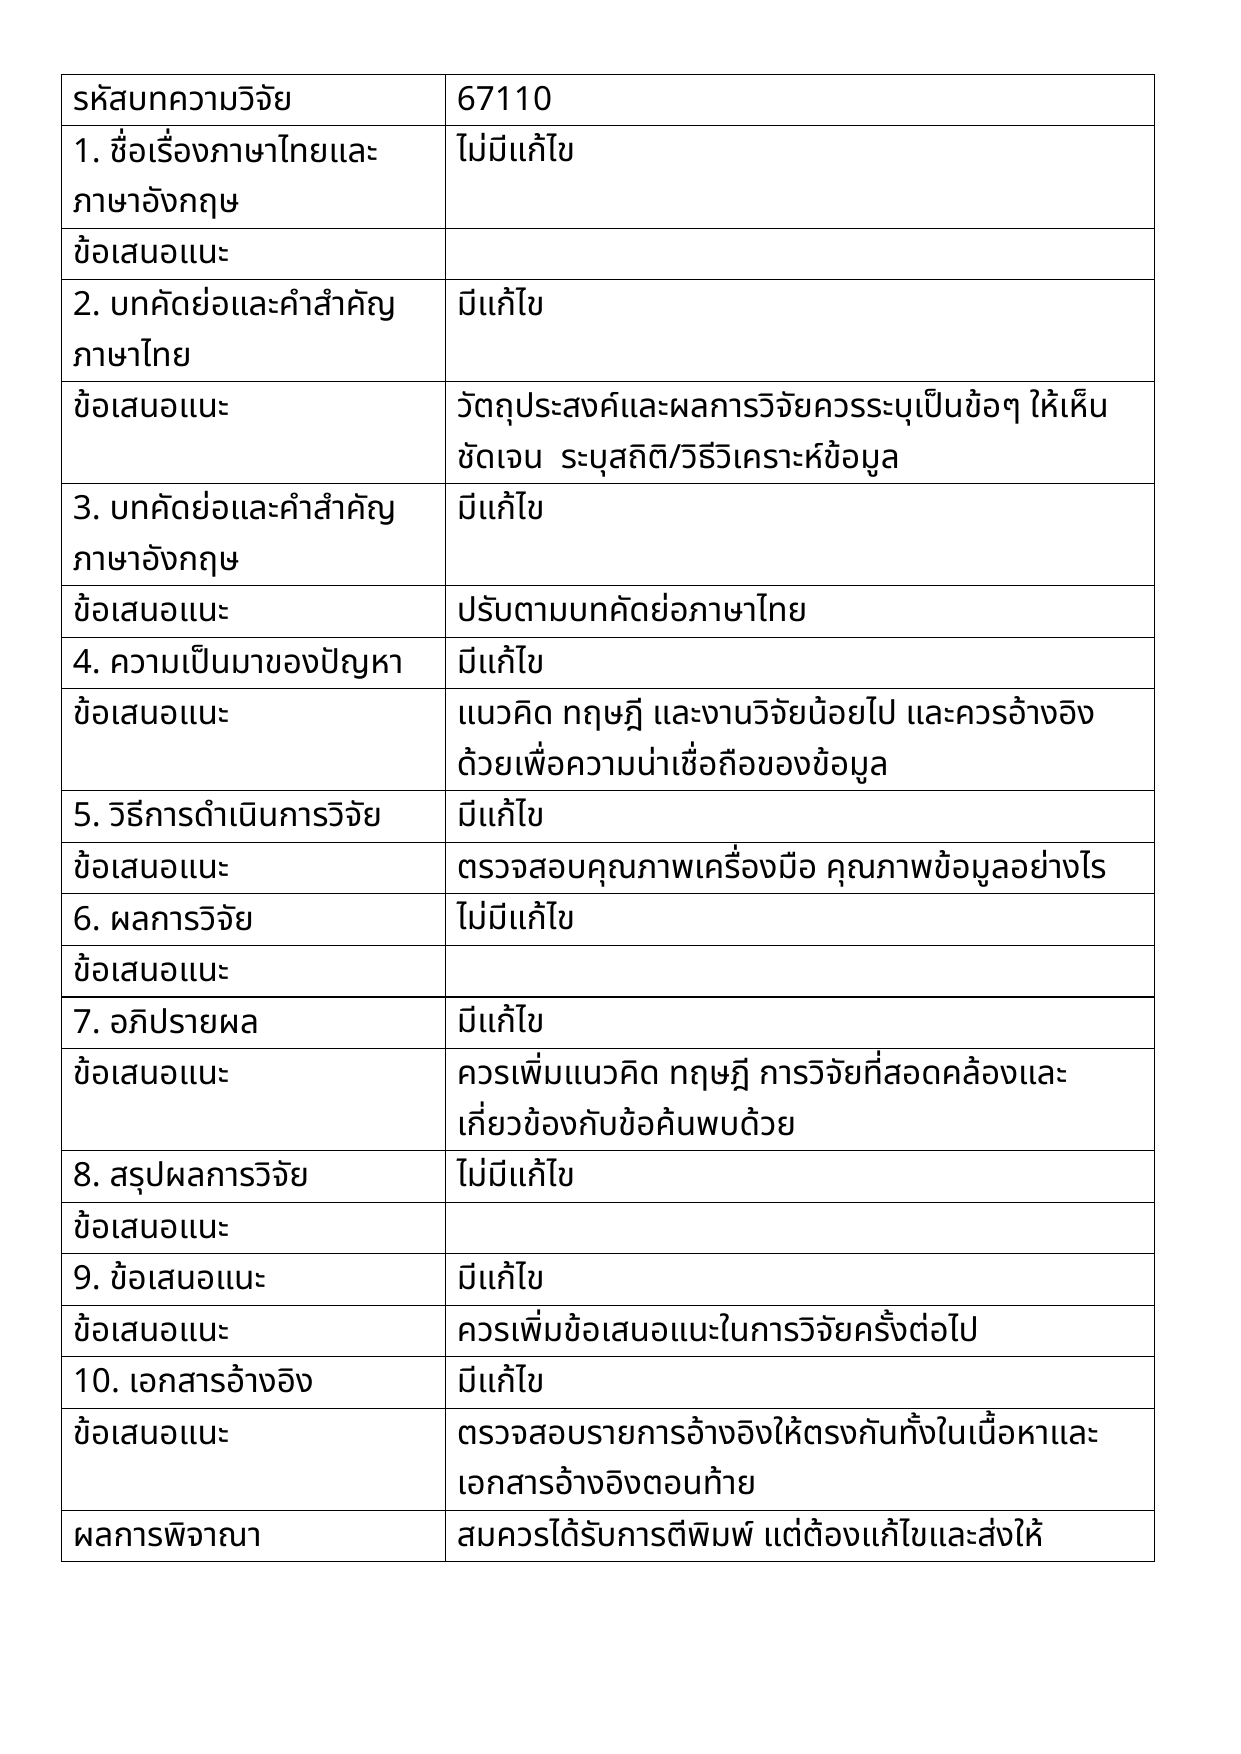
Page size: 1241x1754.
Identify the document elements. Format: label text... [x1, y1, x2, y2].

table_cell ไม่มีแก้ไข [446, 126, 1154, 227]
table_cell 9. ข้อเสนอแนะ [62, 1254, 445, 1305]
table_cell ตรวจสอบคุณภาพเครื่องมือ คุณภาพข้อมูลอย่างไร [446, 843, 1154, 893]
table_cell ข้อเสนอแนะ [62, 1203, 445, 1253]
table_cell 3. บทคัดย่อและคำสำคัญ ภาษาอังกฤษ [62, 484, 445, 585]
table_cell ตรวจสอบรายการอ้างอิงให้ตรงกันทั้งในเนื้อหาและเอกสารอ้างอิงตอนท้าย [446, 1409, 1154, 1510]
table_cell ข้อเสนอแนะ [62, 586, 445, 637]
table_cell ควรเพิ่มแนวคิด ทฤษฎี การวิจัยที่สอดคล้องและเกี่ยวข้องกับข้อค้นพบด้วย [446, 1049, 1154, 1150]
table_cell ข้อเสนอแนะ [62, 382, 445, 483]
table_header 67110 [446, 75, 1154, 125]
table_cell วัตถุประสงค์และผลการวิจัยควรระบุเป็นข้อๆ ให้เห็นชัดเจน ระบุสถิติ/วิธีวิเคราะห์ข้อมูล [446, 382, 1154, 483]
table_cell มีแก้ไข [446, 1254, 1154, 1305]
table_cell ข้อเสนอแนะ [62, 843, 445, 893]
table_cell มีแก้ไข [446, 1357, 1154, 1408]
table_cell มีแก้ไข [446, 998, 1154, 1048]
table_cell ไม่มีแก้ไข [446, 1151, 1154, 1202]
table_cell มีแก้ไข [446, 484, 1154, 585]
table_cell 1. ชื่อเรื่องภาษาไทยและภาษาอังกฤษ [62, 126, 445, 227]
table_cell ไม่มีแก้ไข [446, 894, 1154, 945]
table_cell มีแก้ไข [446, 280, 1154, 381]
table_cell ข้อเสนอแนะ [62, 689, 445, 790]
table_cell ข้อเสนอแนะ [62, 1306, 445, 1356]
table_header รหัสบทความวิจัย [62, 75, 445, 125]
table_cell 10. เอกสารอ้างอิง [62, 1357, 445, 1408]
table_cell 7. อภิปรายผล [62, 998, 445, 1048]
table_cell [446, 229, 1154, 279]
table_cell 2. บทคัดย่อและคำสำคัญ ภาษาไทย [62, 280, 445, 381]
table_cell ข้อเสนอแนะ [62, 229, 445, 279]
table_cell 4. ความเป็นมาของปัญหา [62, 638, 445, 688]
table_cell [446, 946, 1154, 996]
table_cell ควรเพิ่มข้อเสนอแนะในการวิจัยครั้งต่อไป [446, 1306, 1154, 1356]
table_cell [446, 1203, 1154, 1253]
table_cell ผลการพิจาณา [62, 1511, 445, 1561]
table_cell ข้อเสนอแนะ [62, 946, 445, 996]
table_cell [446, 1511, 1154, 1561]
table_cell 8. สรุปผลการวิจัย [62, 1151, 445, 1202]
table_cell ข้อเสนอแนะ [62, 1409, 445, 1510]
table_cell มีแก้ไข [446, 791, 1154, 842]
table_cell ปรับตามบทคัดย่อภาษาไทย [446, 586, 1154, 637]
table_cell แนวคิด ทฤษฎี และงานวิจัยน้อยไป และควรอ้างอิงด้วยเพื่อความน่าเชื่อถือของข้อมูล [446, 689, 1154, 790]
table_cell 5. วิธีการดำเนินการวิจัย [62, 791, 445, 842]
table_cell มีแก้ไข [446, 638, 1154, 688]
table_cell 6. ผลการวิจัย [62, 894, 445, 945]
table_cell ข้อเสนอแนะ [62, 1049, 445, 1150]
